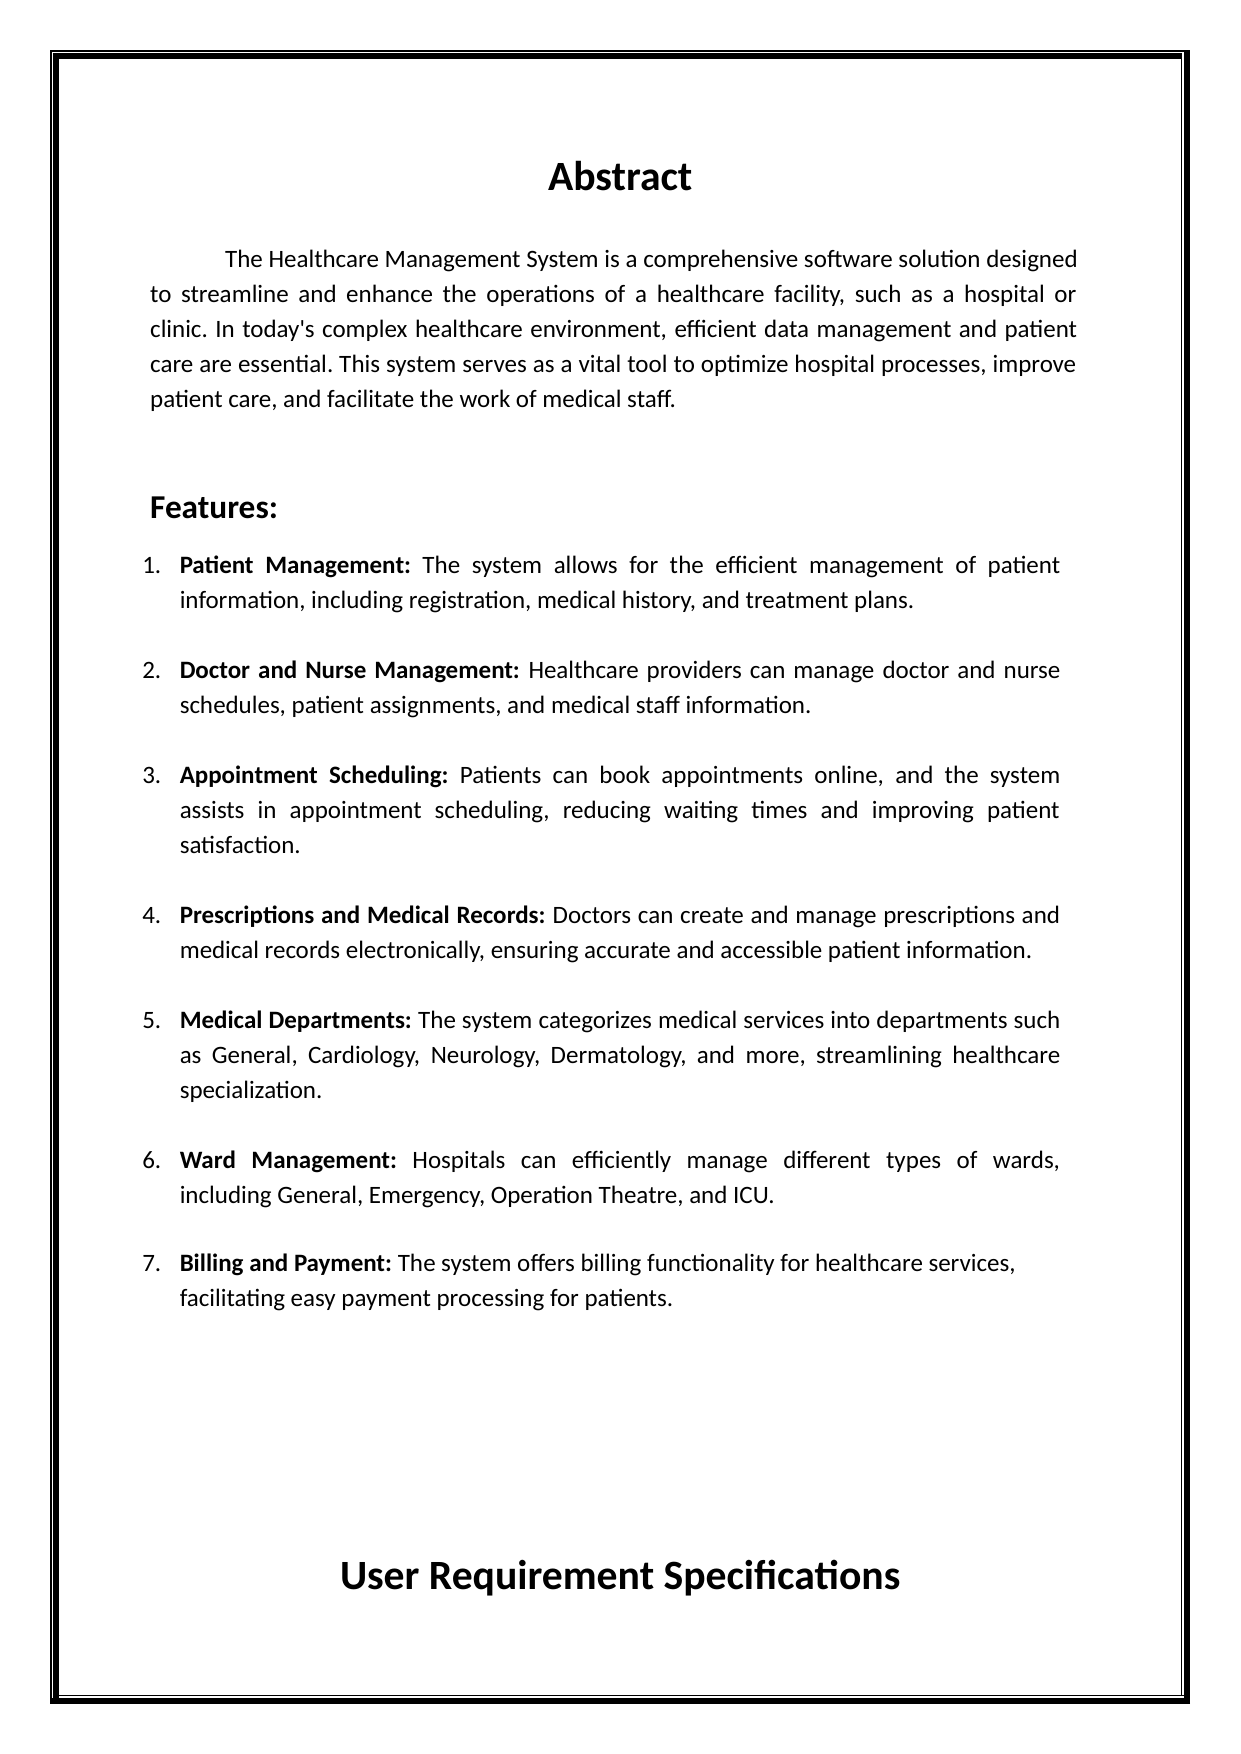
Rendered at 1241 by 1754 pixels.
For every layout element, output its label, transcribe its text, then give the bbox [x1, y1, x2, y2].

list Prescriptions and Medical Records: Doctors can create and manage prescriptions and medical records electronically, ensuring accurate and accessible patient information. [142, 900, 1061, 965]
list User Requirement Specifications [179, 1549, 1061, 1600]
list Appointment Scheduling: Patients can book appointments online, and the system assists in appointment scheduling, reducing waiting times and improving patient satisfaction. [142, 760, 1061, 860]
text Features: [150, 486, 1090, 527]
list Doctor and Nurse Management: Healthcare providers can manage doctor and nurse schedules, patient assignments, and medical staff information. [142, 655, 1061, 720]
text Abstract [150, 150, 1090, 201]
text The Healthcare Management System is a comprehensive software solution designed to streamline and enhance the operations of a healthcare facility, such as a hospital or clinic. In today's complex healthcare environment, efficient data management and patient care are essential. This system serves as a vital tool to optimize hospital processes, improve patient care, and facilitate the work of medical staff. [150, 243, 1078, 413]
list Ward Management: Hospitals can efficiently manage different types of wards, including General, Emergency, Operation Theatre, and ICU. [142, 1145, 1061, 1210]
list Billing and Payment: The system offers billing functionality for healthcare services, facilitating easy payment processing for patients. [142, 1248, 1061, 1313]
list Medical Departments: The system categorizes medical services into departments such as General, Cardiology, Neurology, Dermatology, and more, streamlining healthcare specialization. [142, 1005, 1061, 1105]
list Patient Management: The system allows for the efficient management of patient information, including registration, medical history, and treatment plans. [142, 550, 1061, 615]
